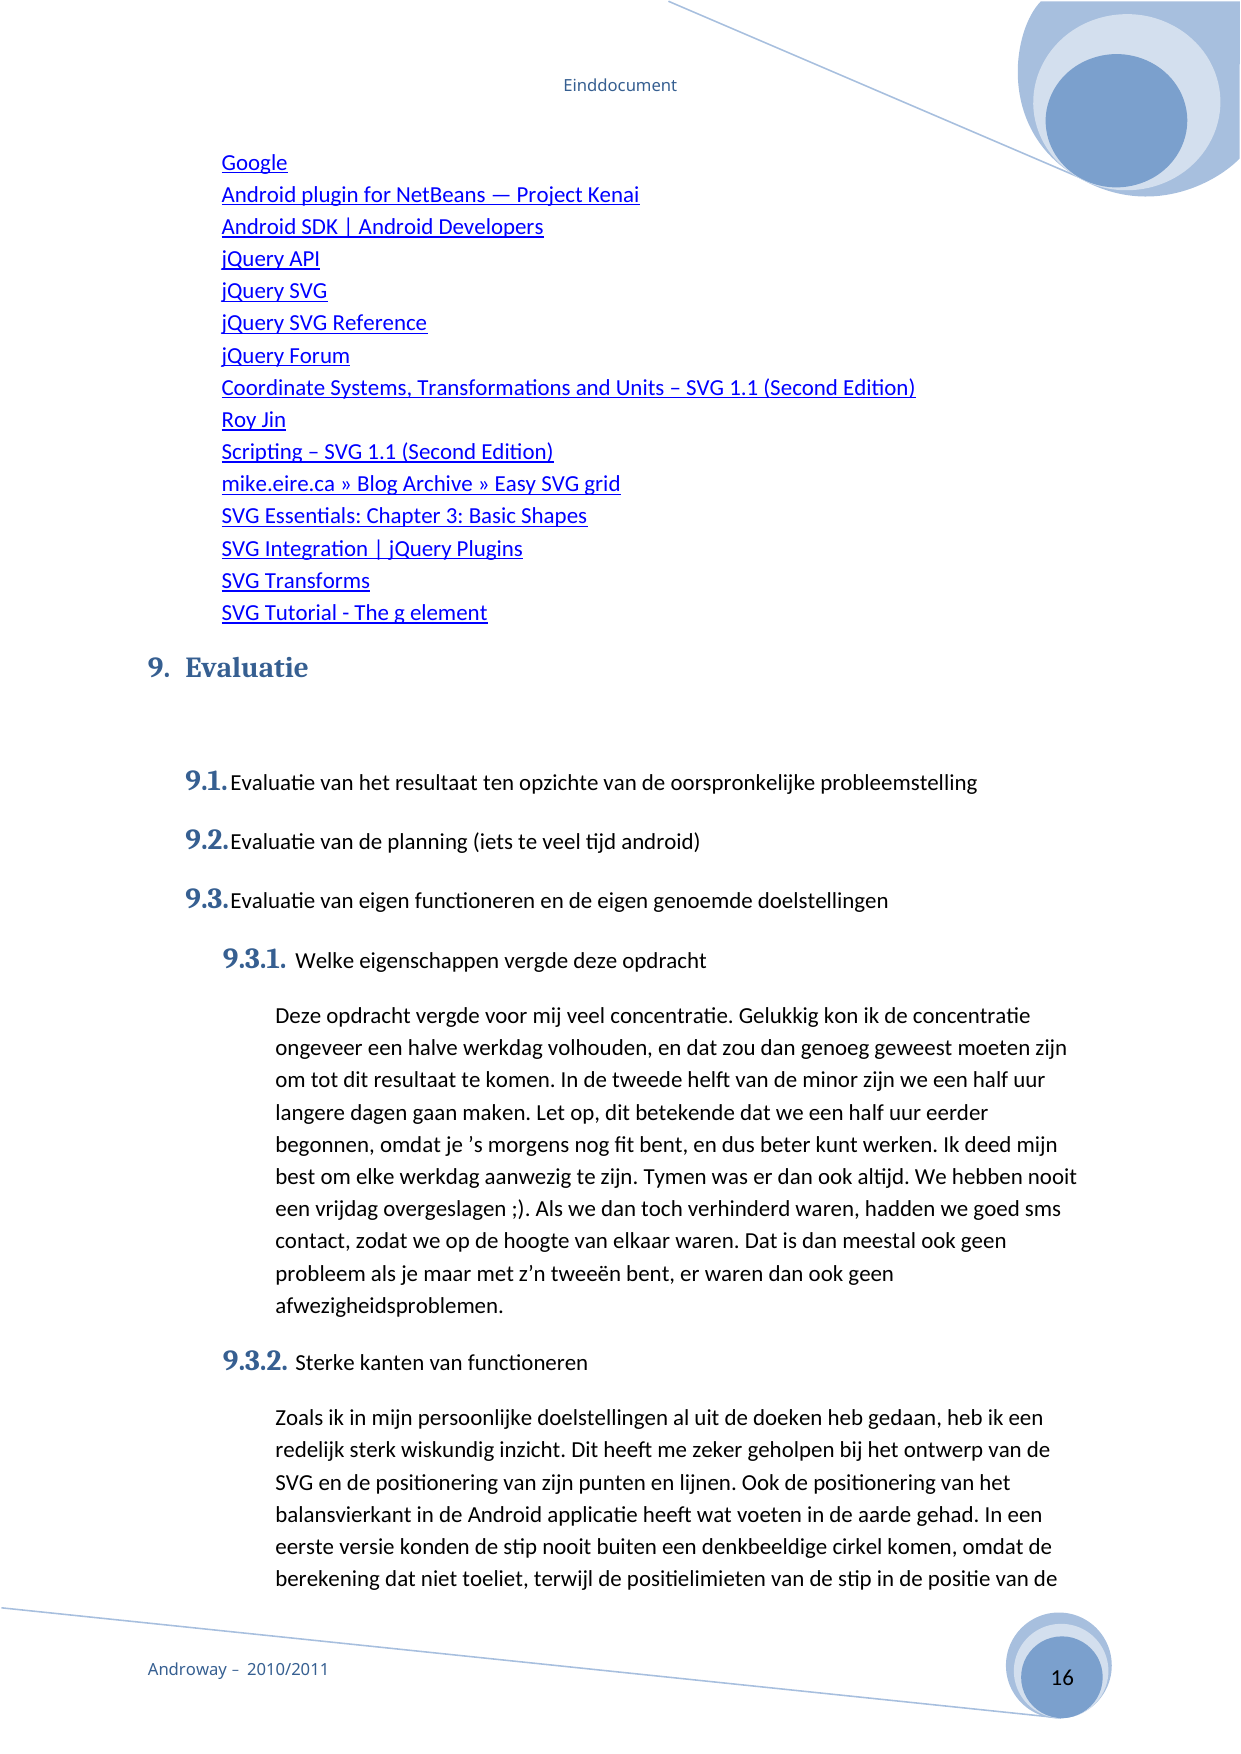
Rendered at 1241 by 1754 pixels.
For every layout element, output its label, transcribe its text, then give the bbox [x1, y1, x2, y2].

text Deze opdracht vergde voor mij veel concentratie. Gelukkig kon ik de concentratie ongeveer een halve werkdag volhouden, en dat zou dan genoeg geweest moeten zijn om tot dit resultaat te komen. In de tweede helft van de minor zijn we een half uur langere dagen gaan maken. Let op, dit betekende dat we een half uur eerder begonnen, omdat je ’s morgens nog fit bent, en dus beter kunt werken. Ik deed mijn best om elke werkdag aanwezig te zijn. Tymen was er dan ook altijd. We hebben nooit een vrijdag overgeslagen ;). Als we dan toch verhinderd waren, hadden we goed sms contact, zodat we op de hoogte van elkaar waren. Dat is dan meestal ook geen probleem als je maar met z’n tweeën bent, er waren dan ook geen afwezigheidsproblemen. [275, 1001, 1093, 1319]
list Sterke kanten van functioneren [223, 1344, 1093, 1377]
list Evaluatie [148, 651, 1093, 685]
list Welke eigenschappen vergde deze opdracht [223, 942, 1093, 975]
list Evaluatie van de planning (iets te veel tijd android) [185, 823, 1093, 857]
list Evaluatie van eigen functioneren en de eigen genoemde doelstellingen [185, 882, 1093, 916]
list Evaluatie van het resultaat ten opzichte van de oorspronkelijke probleemstelling [185, 764, 1093, 797]
text Google Android plugin for NetBeans — Project Kenai Android SDK | Android Developers jQuery API jQuery SVG jQuery SVG Reference jQuery Forum Coordinate Systems, Transformations and Units – SVG 1.1 (Second Edition) Roy Jin Scripting – SVG 1.1 (Second Edition) mike.eire.ca » Blog Archive » Easy SVG grid SVG Essentials: Chapter 3: Basic Shapes SVG Integration | jQuery Plugins SVG Transforms SVG Tutorial - The g element [221, 148, 1093, 626]
